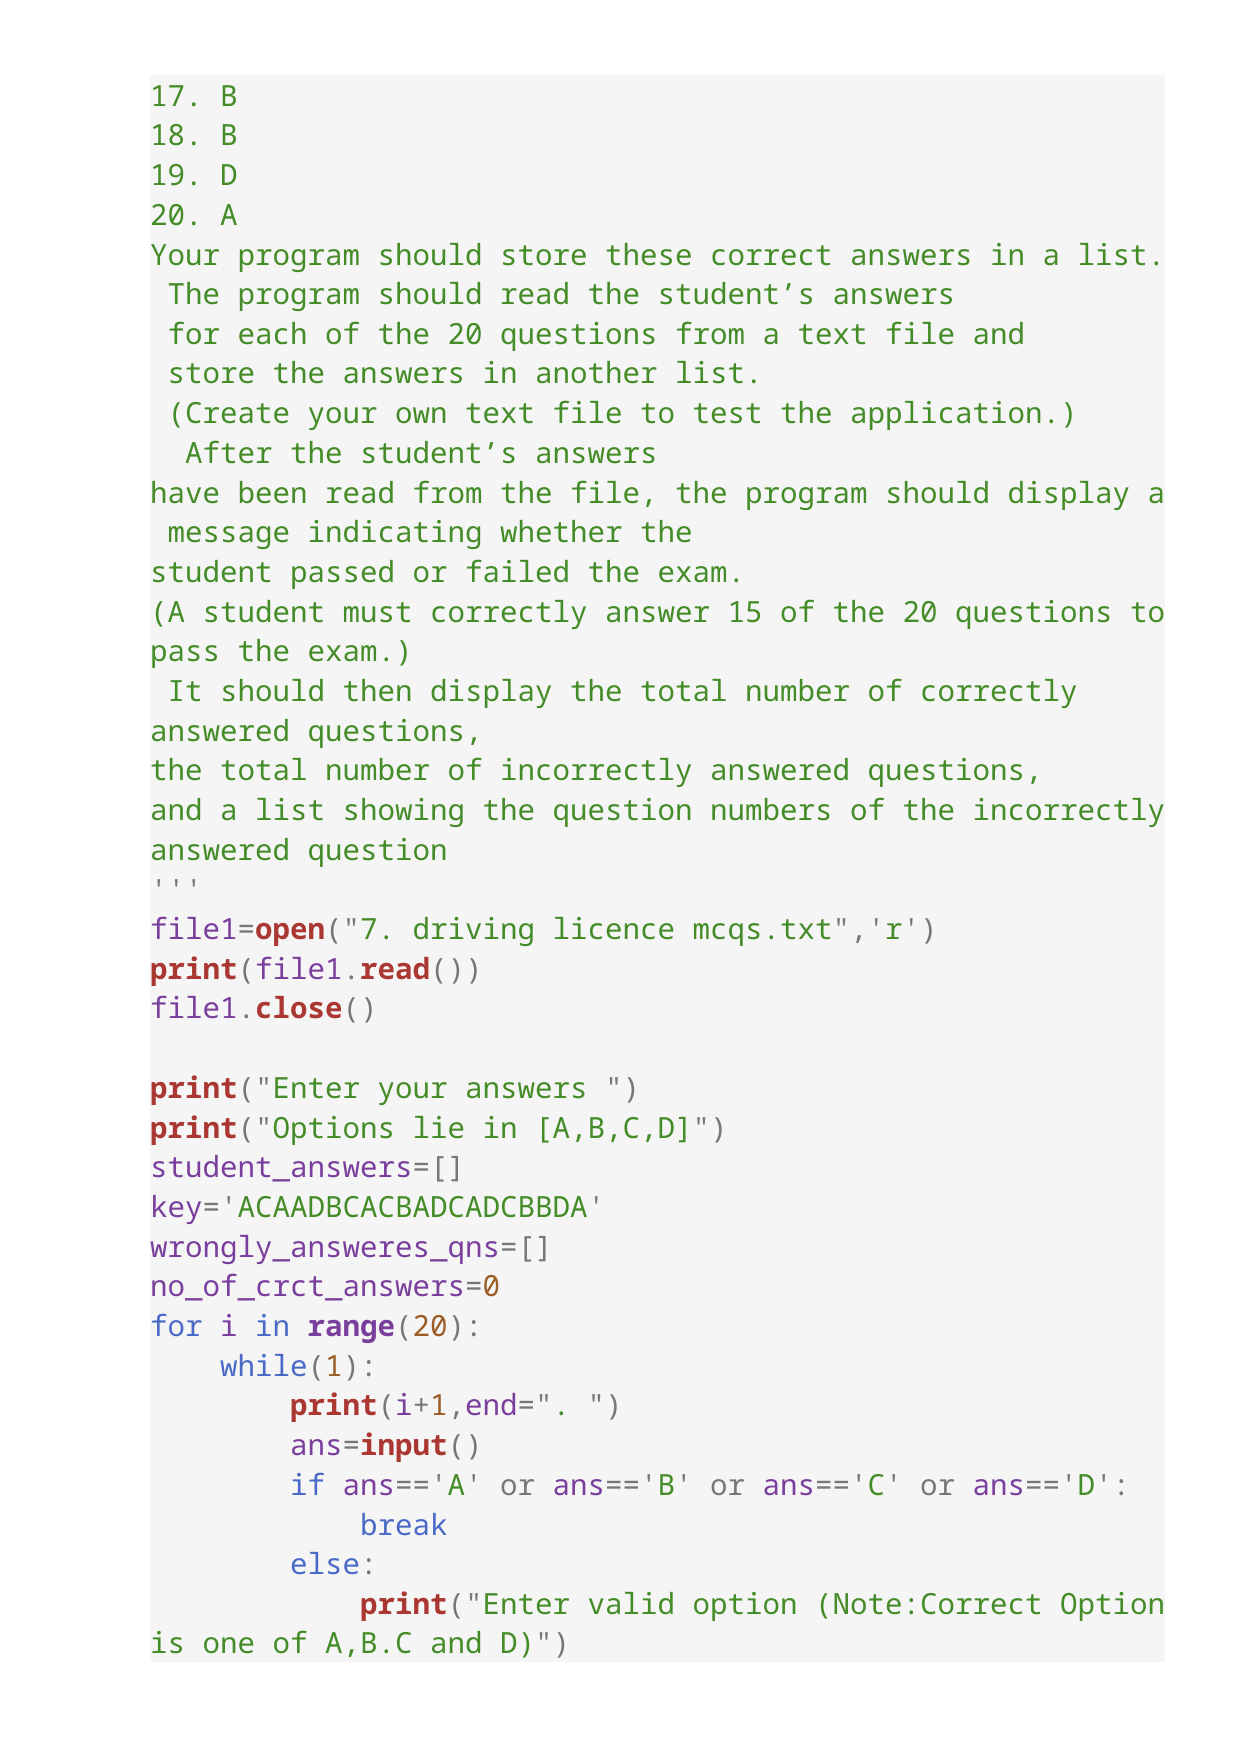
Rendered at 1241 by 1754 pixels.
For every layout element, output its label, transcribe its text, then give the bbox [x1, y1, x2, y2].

text Your program should store these correct answers in a list. [150, 234, 1165, 273]
text print("Options lie in [A,B,C,D]") [150, 1107, 1165, 1147]
text break [150, 1504, 1165, 1543]
text key='ACAADBCACBADCADCBBDA' [150, 1186, 1165, 1226]
text print("Enter your answers ") [150, 1067, 1165, 1107]
text 18. B [150, 115, 1165, 154]
text else: [150, 1543, 1165, 1583]
text 20. A [150, 194, 1165, 234]
text and a list showing the question numbers of the incorrectly answered question [150, 789, 1165, 869]
text message indicating whether the [150, 512, 1165, 551]
text for each of the 20 questions from a text file and [150, 313, 1165, 353]
text student_answers=[] [150, 1147, 1165, 1186]
text 17. B [150, 75, 1165, 115]
text no_of_crct_answers=0 [150, 1266, 1165, 1305]
text if ans=='A' or ans=='B' or ans=='C' or ans=='D': [150, 1464, 1165, 1504]
text store the answers in another list. [150, 353, 1165, 392]
text student passed or failed the exam. [150, 551, 1165, 591]
text print(file1.read()) [150, 948, 1165, 988]
text print(i+1,end=". ") [150, 1385, 1165, 1424]
text The program should read the student’s answers [150, 273, 1165, 313]
text After the student’s answers [150, 432, 1165, 472]
text It should then display the total number of correctly answered questions, [150, 670, 1165, 750]
text for i in range(20): [150, 1305, 1165, 1345]
text file1.close() [150, 988, 1165, 1027]
text (Create your own text file to test the application.) [150, 392, 1165, 432]
text while(1): [150, 1345, 1165, 1385]
text have been read from the file, the program should display a [150, 472, 1165, 512]
text wrongly_answeres_qns=[] [150, 1226, 1165, 1266]
text print("Enter valid option (Note:Correct Option is one of A,B.C and D)") [150, 1583, 1165, 1662]
text ''' [150, 869, 1165, 908]
text ans=input() [150, 1424, 1165, 1464]
text file1=open("7. driving licence mcqs.txt",'r') [150, 908, 1165, 948]
text the total number of incorrectly answered questions, [150, 750, 1165, 789]
text 19. D [150, 154, 1165, 194]
text (A student must correctly answer 15 of the 20 questions to pass the exam.) [150, 591, 1165, 670]
